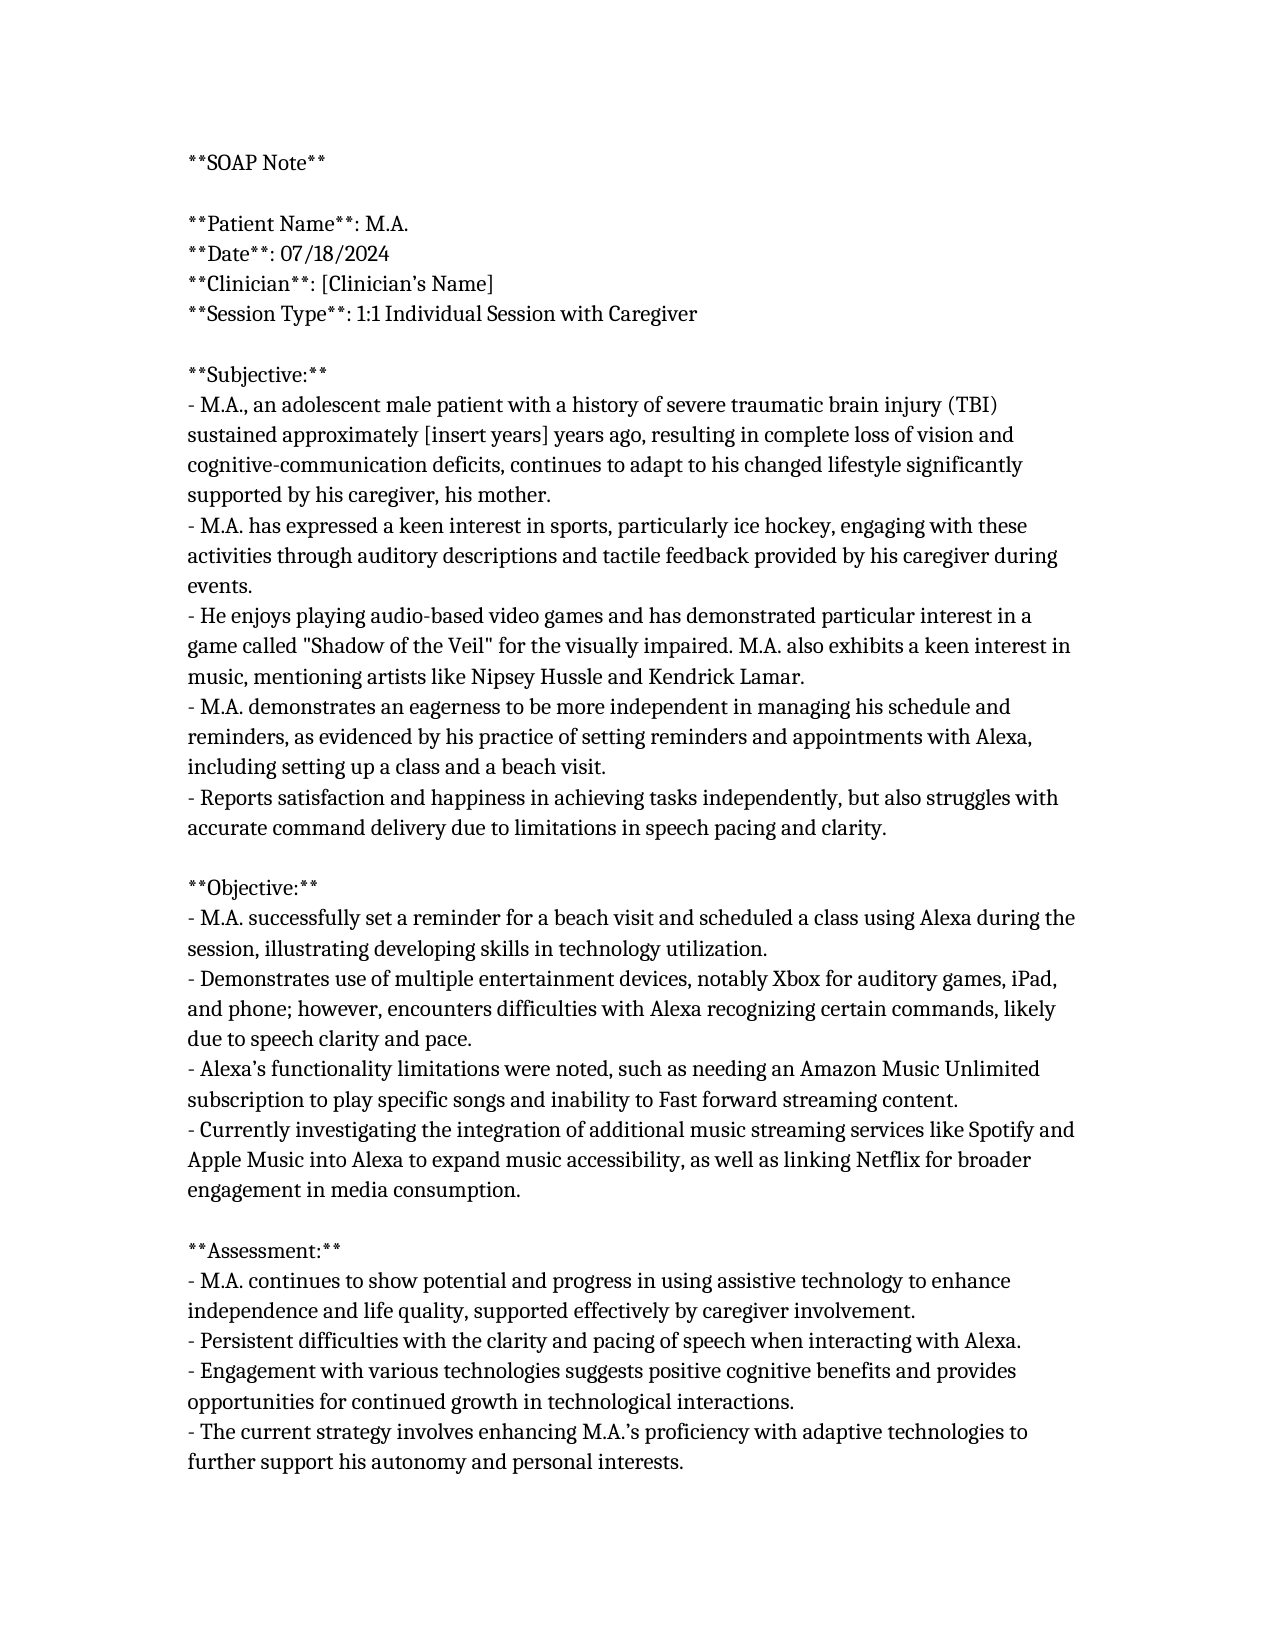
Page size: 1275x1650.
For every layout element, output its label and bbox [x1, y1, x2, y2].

text [187, 150, 1087, 1475]
